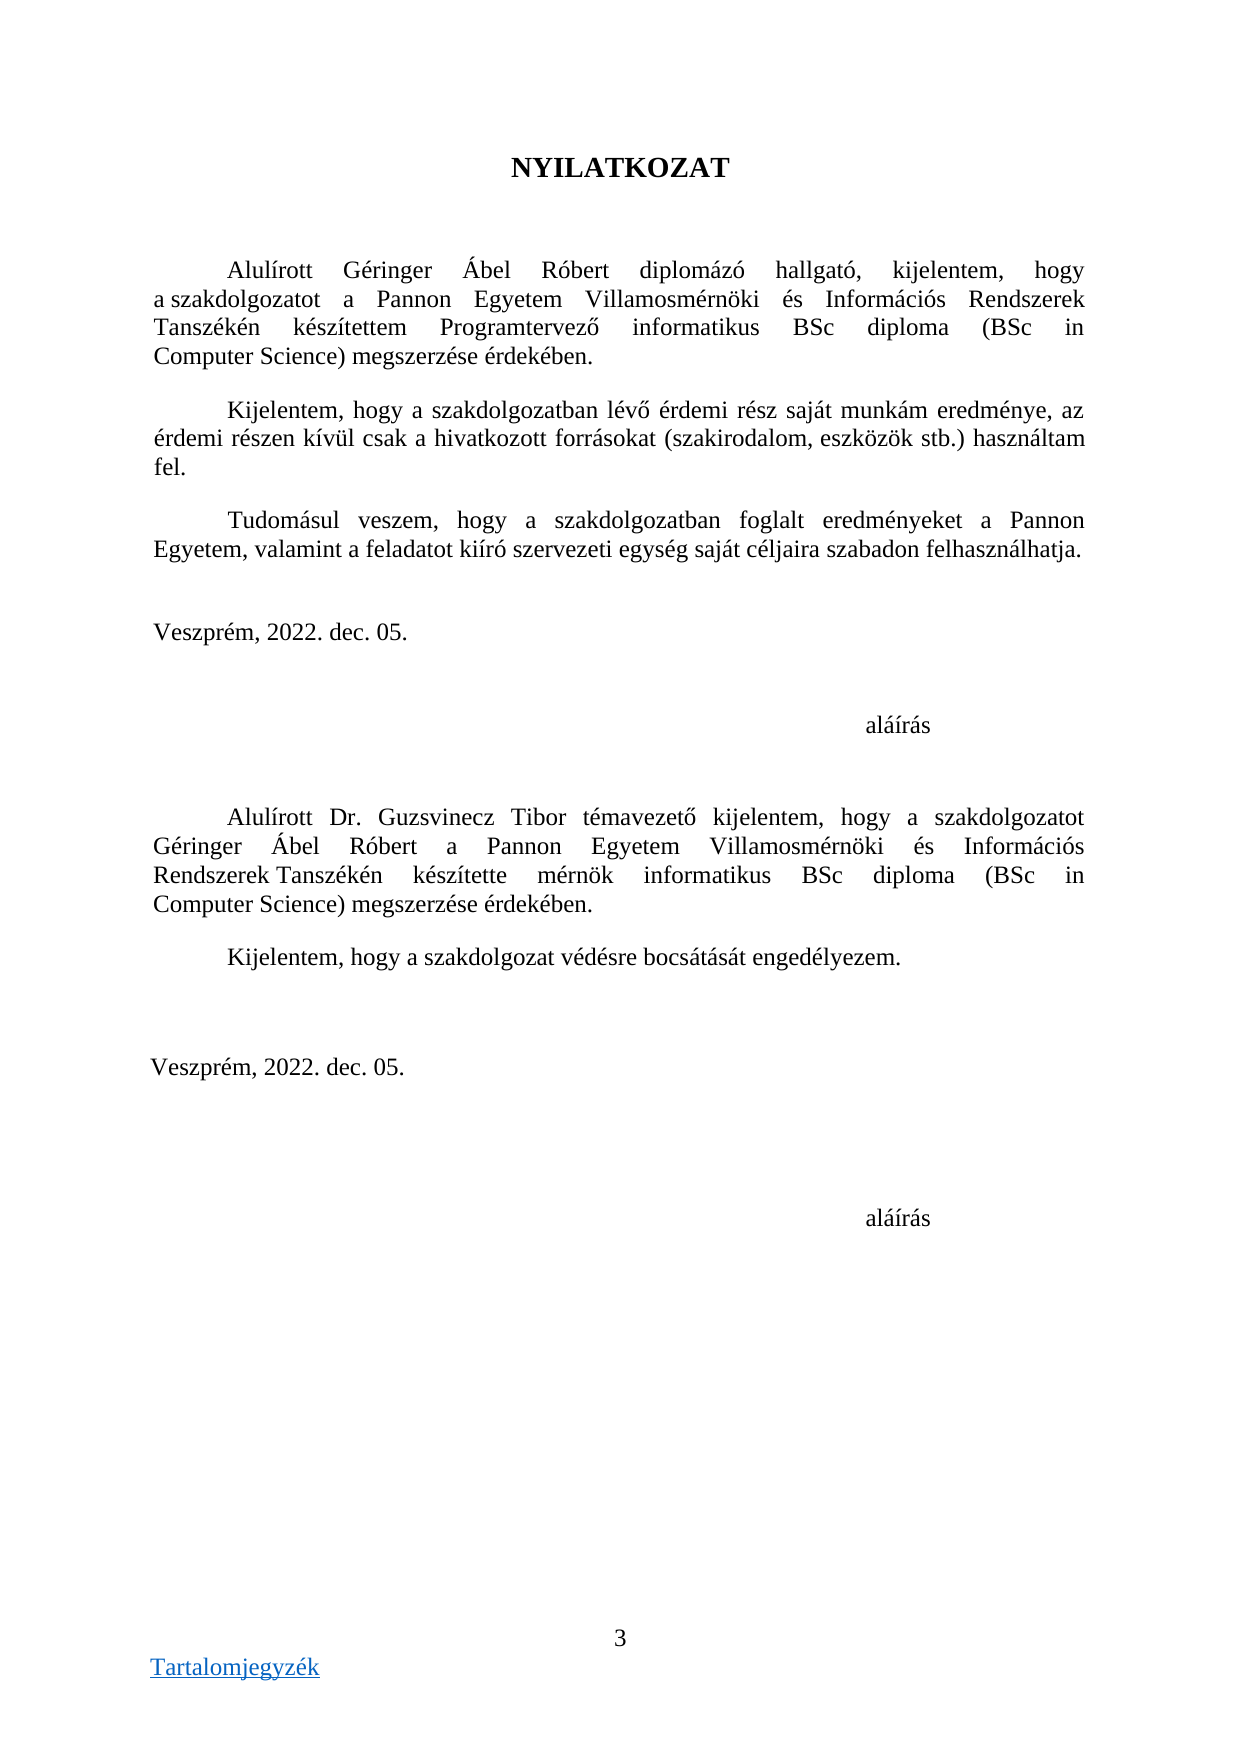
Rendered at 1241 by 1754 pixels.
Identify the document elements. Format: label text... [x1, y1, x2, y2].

text Veszprém, 2022. dec. 05. [153, 617, 1090, 645]
text Alulírott Géringer Ábel Róbert diplomázó hallgató, kijelentem, hogy a szakdolgozatot a Pannon Egyetem Villamosmérnöki és Információs Rendszerek Tanszékén készítettem Programtervező informatikus BSc diploma (BSc in Computer Science) megszerzése érdekében. [153, 255, 1085, 370]
text Tudomásul veszem, hogy a szakdolgozatban foglalt eredményeket a Pannon Egyetem, valamint a feladatot kiíró szervezeti egység saját céljaira szabadon felhasználhatja. [153, 505, 1085, 563]
text Alulírott Dr. Guzsvinecz Tibor témavezető kijelentem, hogy a szakdolgozatot Géringer Ábel Róbert a Pannon Egyetem Villamosmérnöki és Információs Rendszerek Tanszékén készítette mérnök informatikus BSc diploma (BSc in Computer Science) megszerzése érdekében. [153, 802, 1085, 917]
text Kijelentem, hogy a szakdolgozatban lévő érdemi rész saját munkám eredménye, az érdemi részen kívül csak a hivatkozott forrásokat (szakirodalom, eszközök stb.) használtam fel. [154, 395, 1085, 481]
text Veszprém, 2022. dec. 05. [150, 1052, 1007, 1081]
text NYILATKOZAT [150, 150, 1090, 183]
text aláírás [150, 1203, 931, 1231]
text aláírás [150, 710, 931, 738]
text Kijelentem, hogy a szakdolgozat védésre bocsátását engedélyezem. [153, 942, 1007, 970]
